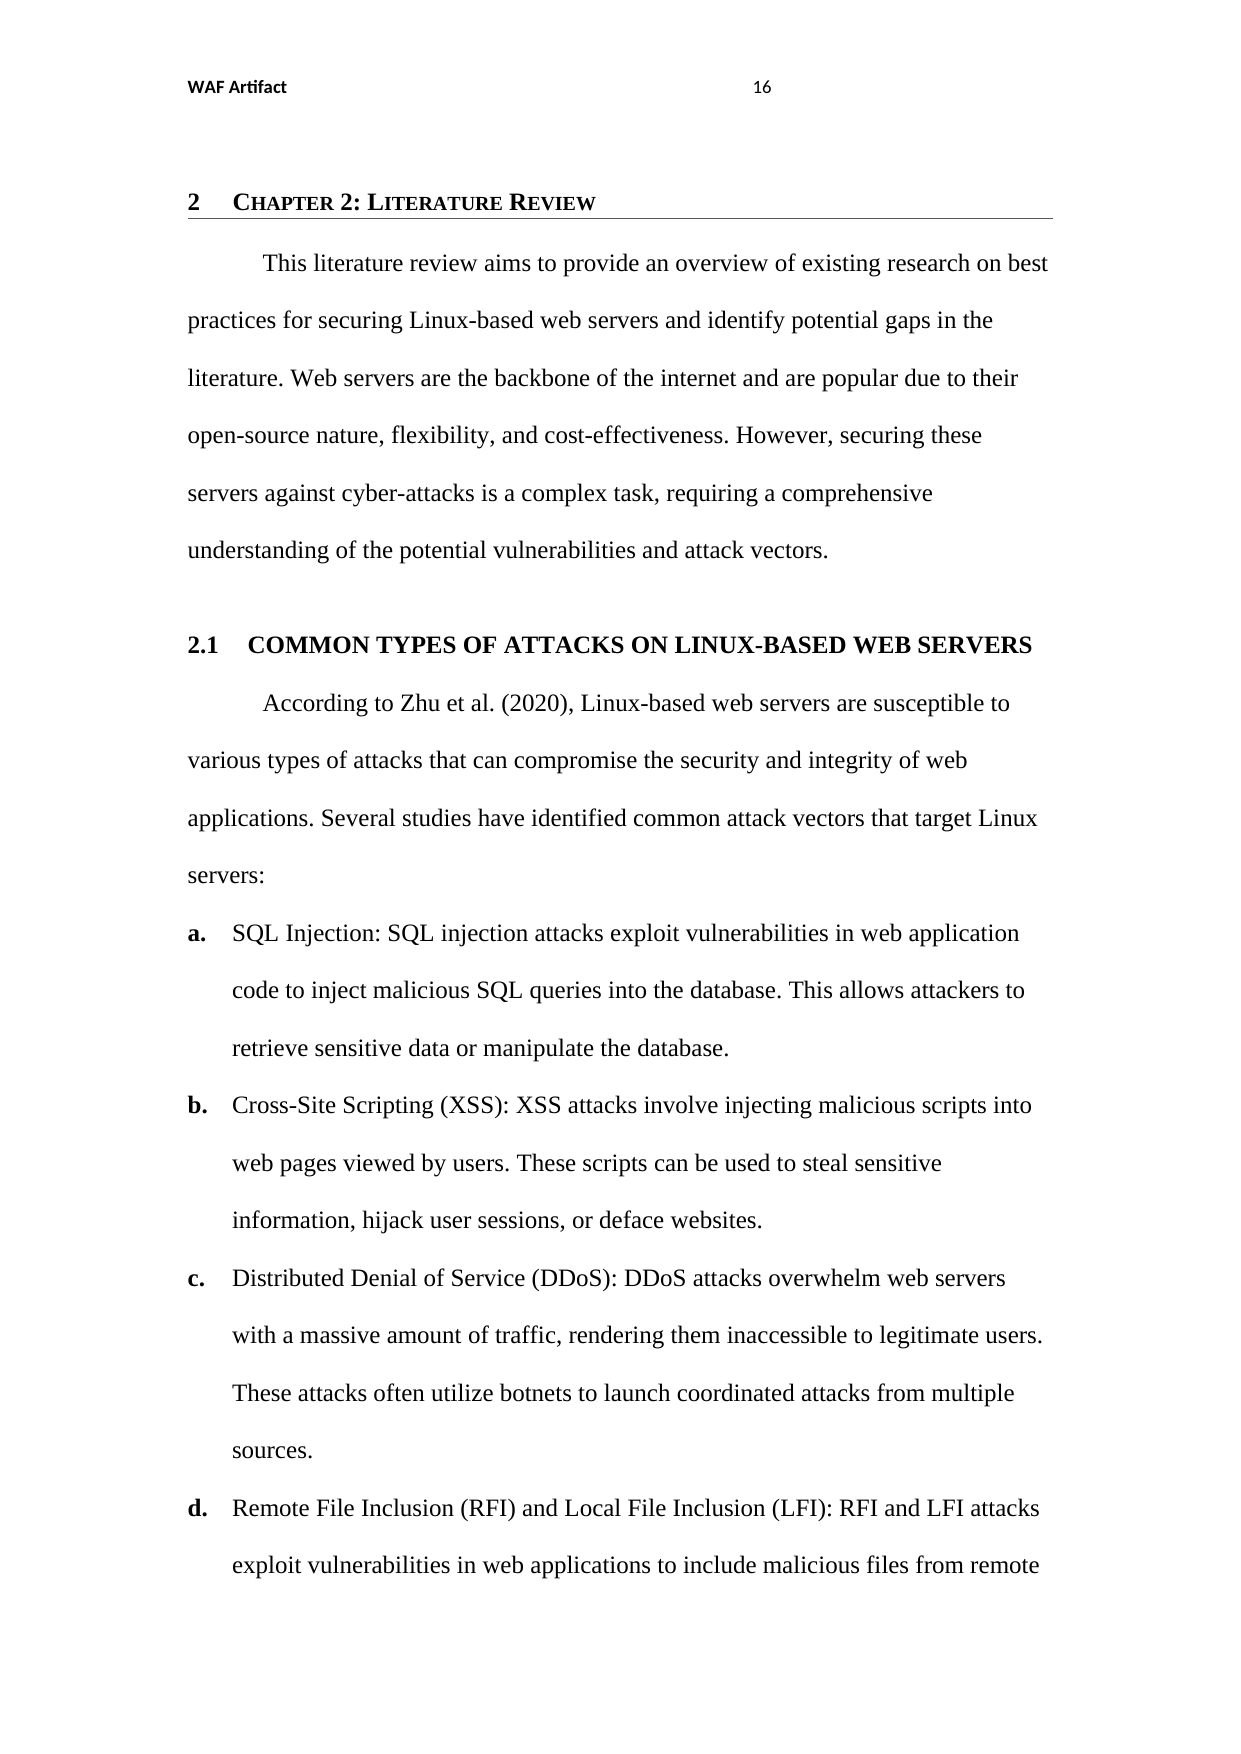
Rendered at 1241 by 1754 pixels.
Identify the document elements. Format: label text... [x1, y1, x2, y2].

subtitle COMMON TYPES OF ATTACKS ON LINUX-BASED WEB SERVERS [187, 631, 1053, 659]
list Distributed Denial of Service (DDoS): DDoS attacks overwhelm web servers with a massive amount of traffic, rendering them inaccessible to legitimate users. These attacks often utilize botnets to launch coordinated attacks from multiple sources. [187, 1263, 1053, 1464]
subtitle Chapter 2: Literature Review [187, 187, 1053, 219]
list SQL Injection: SQL injection attacks exploit vulnerabilities in web application code to inject malicious SQL queries into the database. This allows attackers to retrieve sensitive data or manipulate the database. [187, 918, 1053, 1062]
list Cross-Site Scripting (XSS): XSS attacks involve injecting malicious scripts into web pages viewed by users. These scripts can be used to steal sensitive information, hijack user sessions, or deface websites. [187, 1091, 1053, 1234]
text This literature review aims to provide an overview of existing research on best practices for securing Linux-based web servers and identify potential gaps in the literature. Web servers are the backbone of the internet and are popular due to their open-source nature, flexibility, and cost-effectiveness. However, securing these servers against cyber-attacks is a complex task, requiring a comprehensive understanding of the potential vulnerabilities and attack vectors. [187, 248, 1053, 564]
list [187, 1493, 1053, 1579]
text According to Zhu et al. (2020), Linux-based web servers are susceptible to various types of attacks that can compromise the security and integrity of web applications. Several studies have identified common attack vectors that target Linux servers: [187, 688, 1053, 889]
